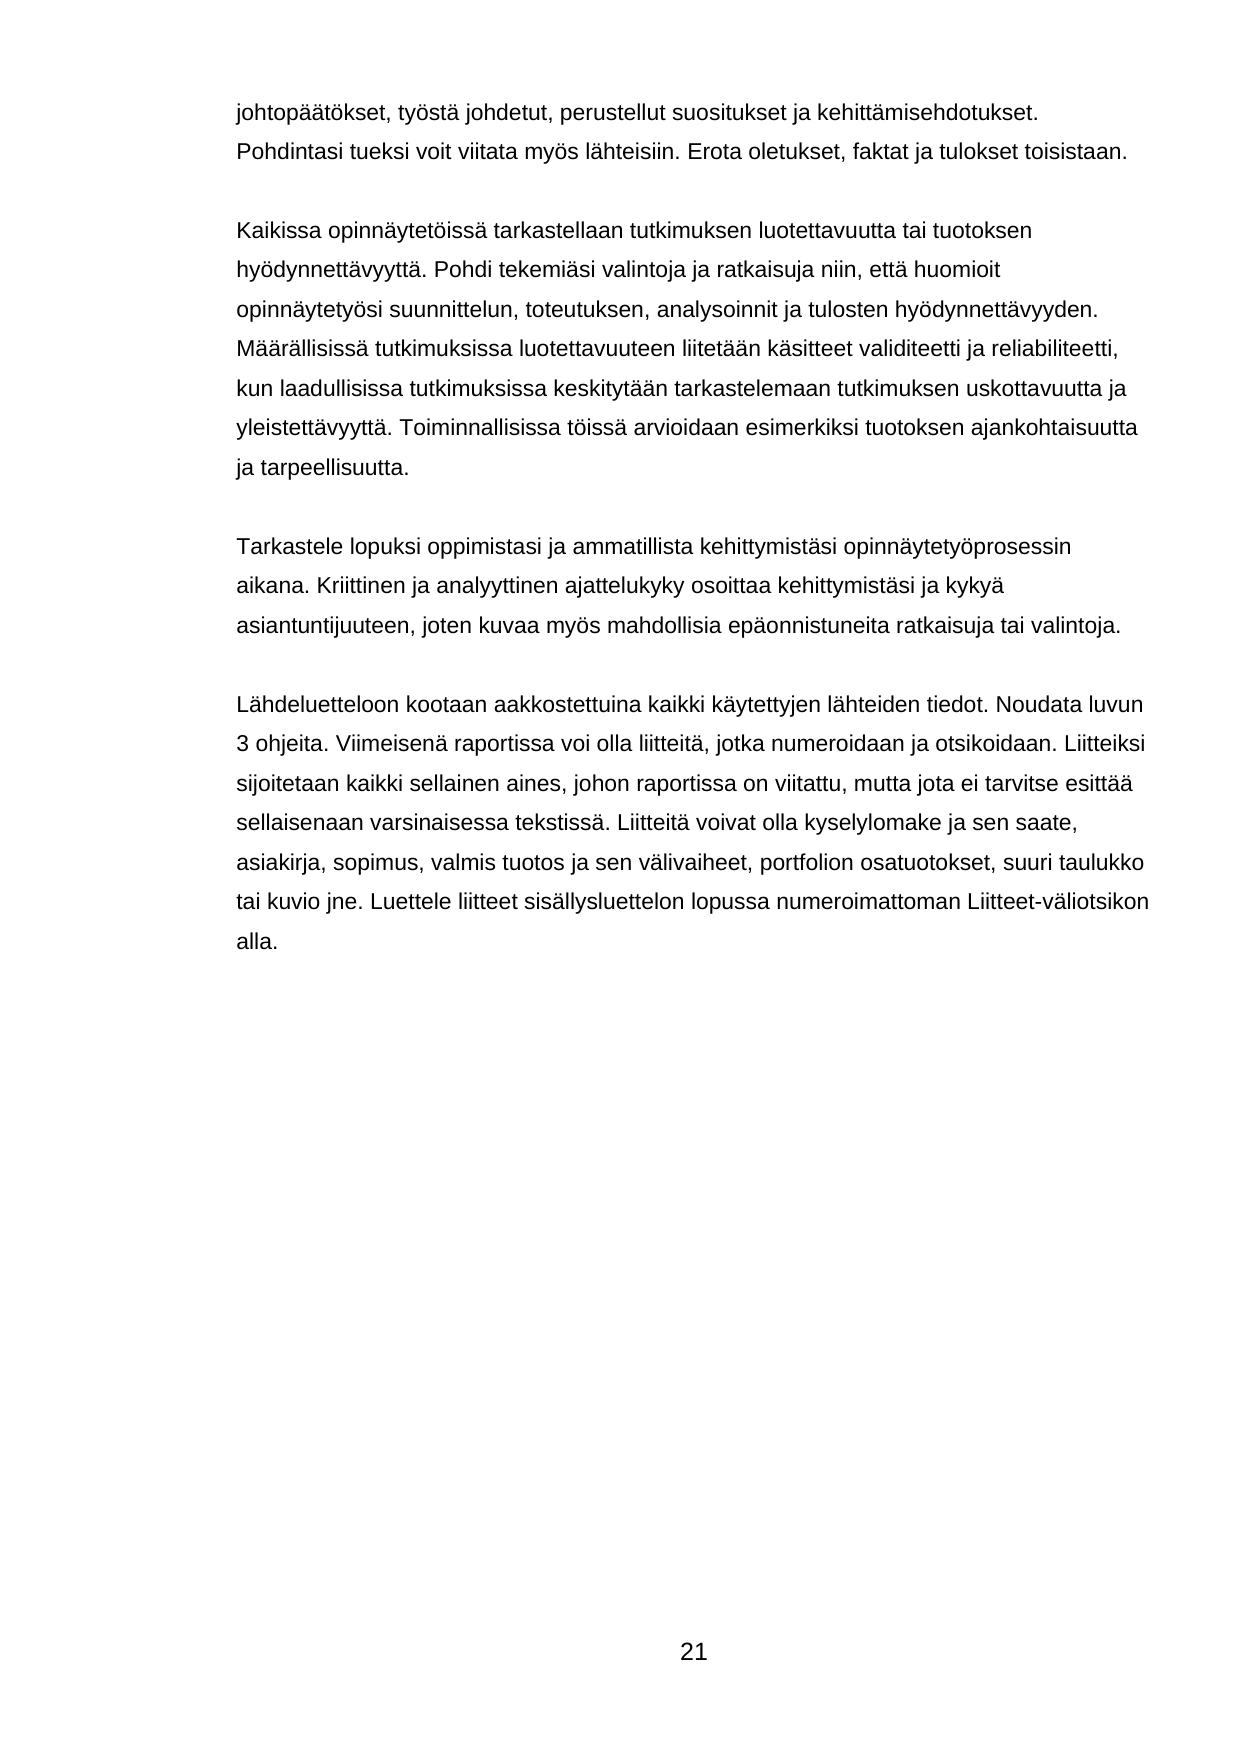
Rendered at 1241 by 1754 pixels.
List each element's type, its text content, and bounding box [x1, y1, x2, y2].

text Lähdeluetteloon kootaan aakkostettuina kaikki käytettyjen lähteiden tiedot. Noudata luvun 3 ohjeita. Viimeisenä raportissa voi olla liitteitä, jotka numeroidaan ja otsikoidaan. Liitteiksi sijoitetaan kaikki sellainen aines, johon raportissa on viitattu, mutta jota ei tarvitse esittää sellaisenaan varsinaisessa tekstissä. Liitteitä voivat olla kyselylomake ja sen saate, asiakirja, sopimus, valmis tuotos ja sen välivaiheet, portfolion osatuotokset, suuri taulukko tai kuvio jne. Luettele liitteet sisällysluettelon lopussa numeroimattoman Liitteet-väliotsikon alla. [236, 691, 1152, 954]
text Kaikissa opinnäytetöissä tarkastellaan tutkimuksen luotettavuutta tai tuotoksen hyödynnettävyyttä. Pohdi tekemiäsi valintoja ja ratkaisuja niin, että huomioit opinnäytetyösi suunnittelun, toteutuksen, analysoinnit ja tulosten hyödynnettävyyden. Määrällisissä tutkimuksissa luotettavuuteen liitetään käsitteet validiteetti ja reliabiliteetti, kun laadullisissa tutkimuksissa keskitytään tarkastelemaan tutkimuksen uskottavuutta ja yleistettävyyttä. Toiminnallisissa töissä arvioidaan esimerkiksi tuotoksen ajankohtaisuutta ja tarpeellisuutta. [236, 217, 1152, 480]
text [236, 98, 1152, 164]
text Tarkastele lopuksi oppimistasi ja ammatillista kehittymistäsi opinnäytetyöprosessin aikana. Kriittinen ja analyyttinen ajattelukyky osoittaa kehittymistäsi ja kykyä asiantuntijuuteen, joten kuvaa myös mahdollisia epäonnistuneita ratkaisuja tai valintoja. [236, 533, 1152, 638]
